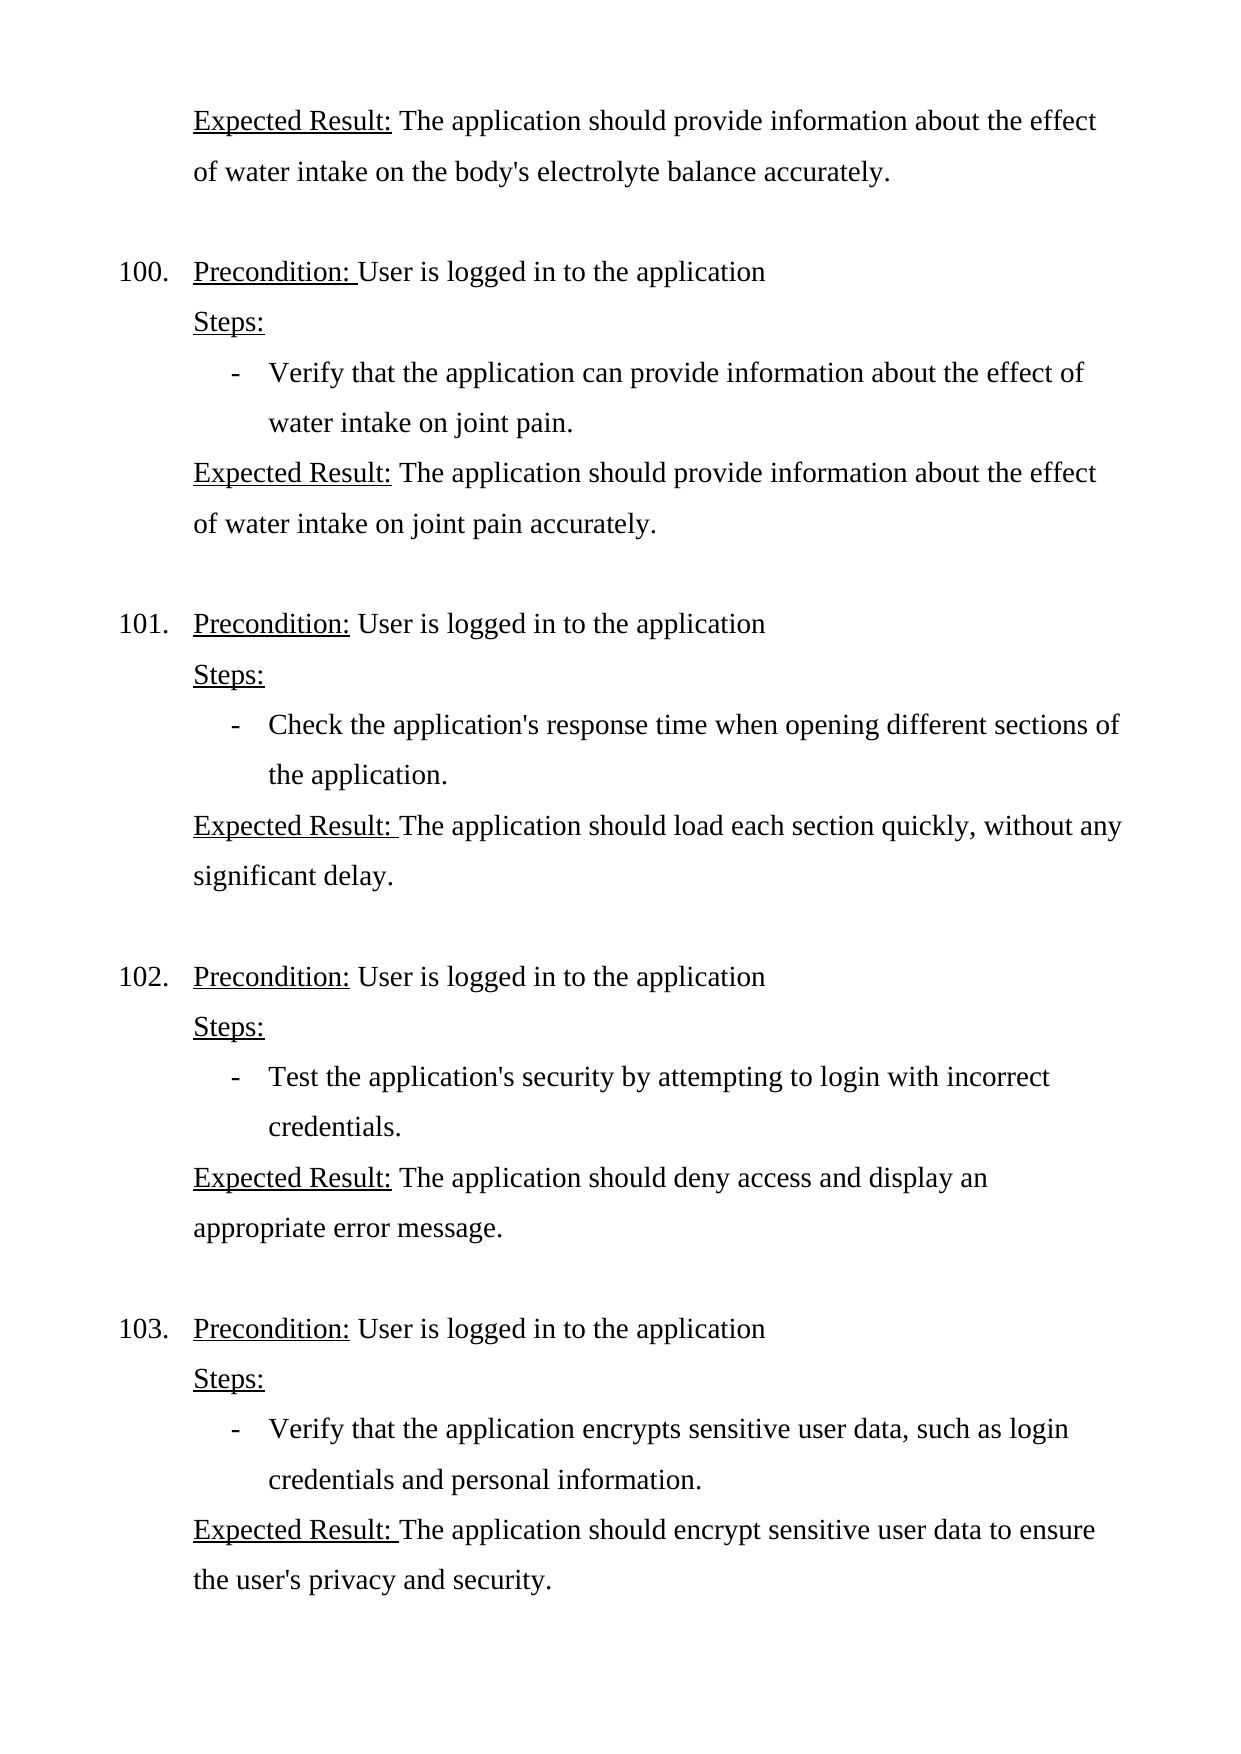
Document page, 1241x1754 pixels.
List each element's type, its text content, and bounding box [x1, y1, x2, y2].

text Steps: [193, 1361, 1122, 1395]
text Expected Result: The application should provide information about the effect of water intake on joint pain accurately. [193, 456, 1122, 539]
list Verify that the application can provide information about the effect of water intake on joint pain. [231, 355, 1122, 439]
text Expected Result: The application should deny access and display an appropriate error message. [193, 1160, 1122, 1244]
text Expected Result: The application should encrypt sensitive user data to ensure the user's privacy and security. [193, 1512, 1122, 1596]
text Steps: [193, 304, 1122, 338]
text Expected Result: The application should load each section quickly, without any significant delay. [193, 808, 1122, 892]
list Precondition: User is logged in to the application [118, 1311, 1122, 1344]
list Test the application's security by attempting to login with incorrect credentials. [231, 1059, 1122, 1143]
list Verify that the application encrypts sensitive user data, such as login credentials and personal information. [231, 1411, 1122, 1495]
text Steps: [193, 1009, 1122, 1042]
list Check the application's response time when opening different sections of the application. [231, 707, 1122, 791]
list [118, 254, 1122, 288]
list Precondition: User is logged in to the application [118, 959, 1122, 992]
text Expected Result: The application should provide information about the effect of water intake on the body's electrolyte balance accurately. [193, 103, 1122, 187]
text Steps: [193, 657, 1122, 690]
list Precondition: User is logged in to the application [118, 606, 1122, 640]
